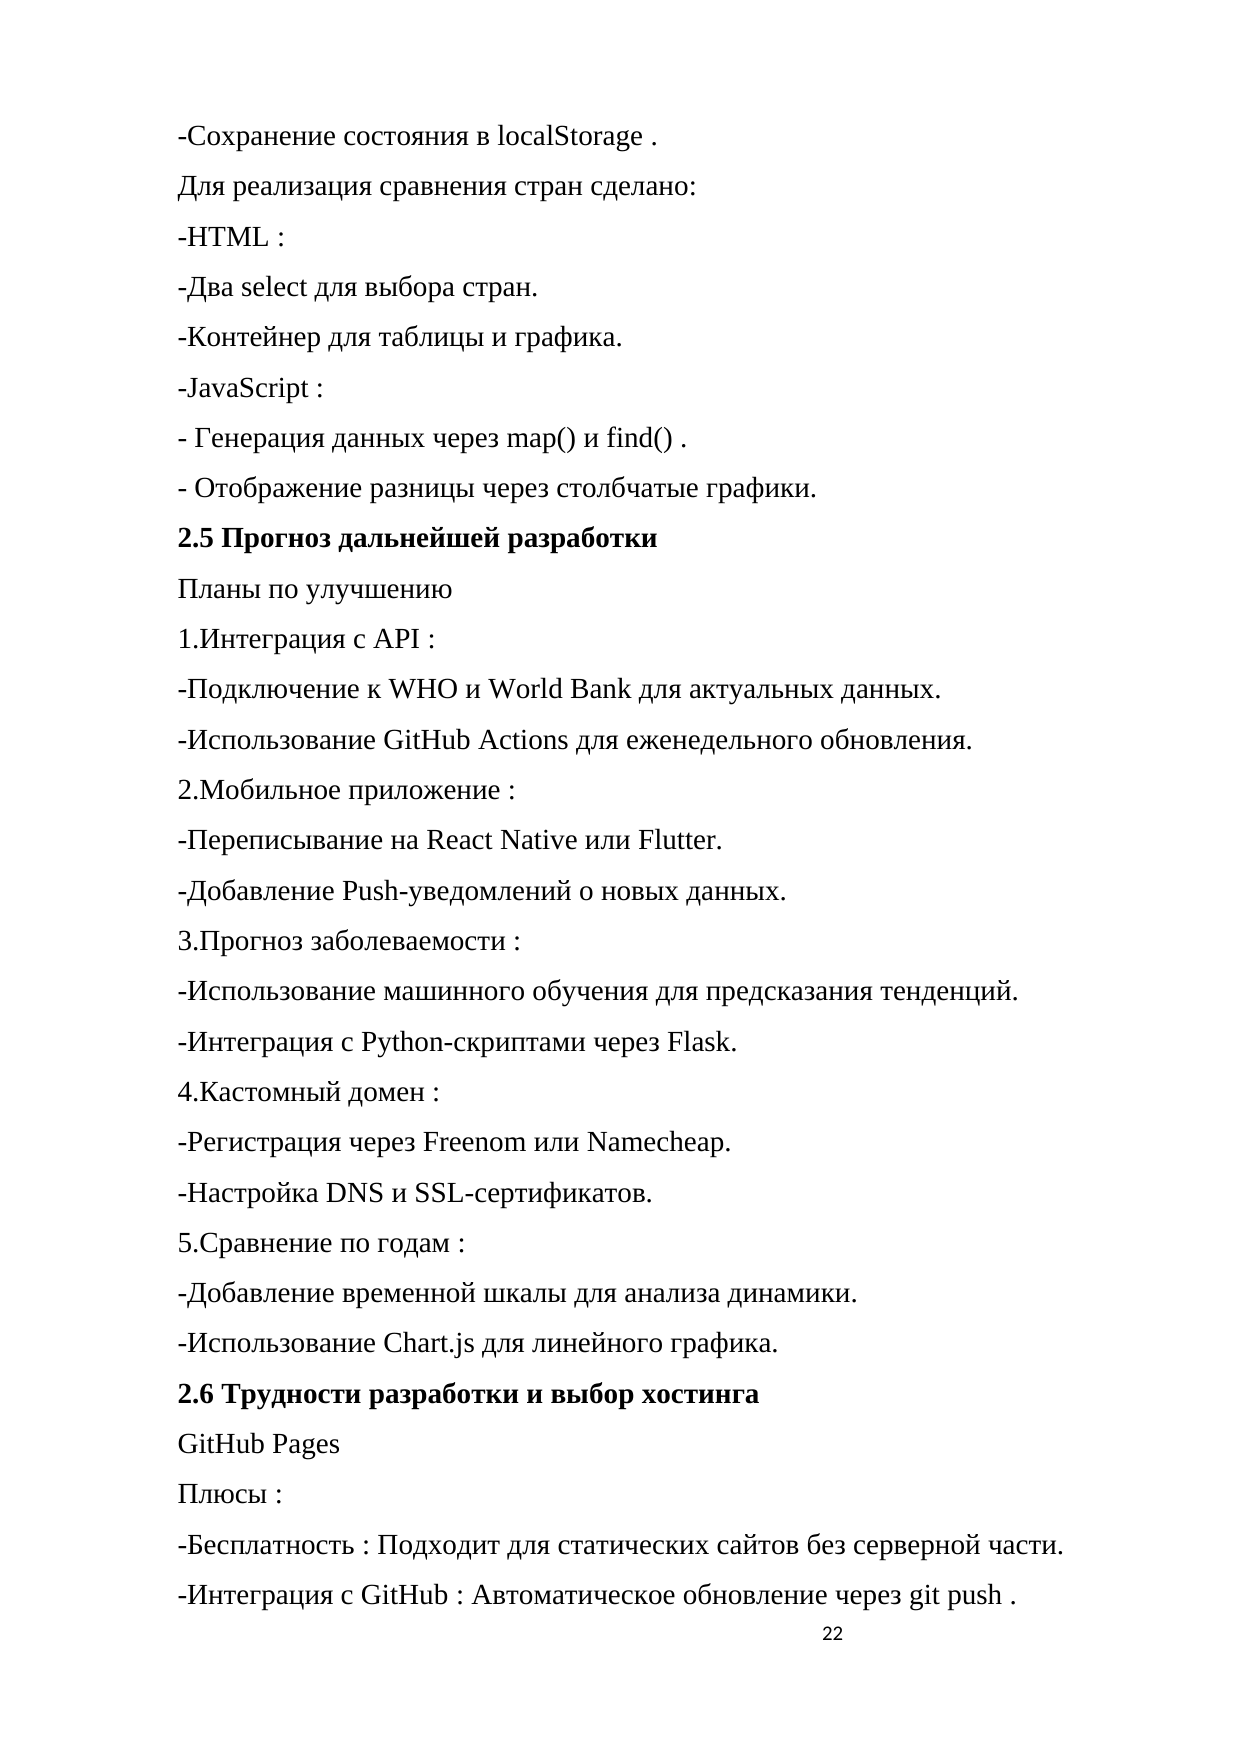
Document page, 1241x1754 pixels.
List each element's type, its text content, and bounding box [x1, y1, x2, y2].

text -Интеграция с Python-скриптами через Flask. [118, 1024, 1122, 1057]
text -Контейнер для таблицы и графика. [118, 319, 1122, 353]
text -Подключение к WHO и World Bank для актуальных данных. [118, 672, 1122, 705]
text Планы по улучшению [118, 571, 1122, 604]
text -Использование GitHub Actions для еженедельного обновления. [118, 722, 1122, 755]
text 1.Интеграция с API : [118, 621, 1122, 655]
text -Добавление Push-уведомлений о новых данных. [118, 873, 1122, 906]
text Для реализация сравнения стран сделано: [118, 168, 1122, 202]
text -Интеграция с GitHub : Автоматическое обновление через git push . [118, 1577, 1122, 1611]
text 4.Кастомный домен : [118, 1074, 1122, 1108]
text -Настройка DNS и SSL-сертификатов. [118, 1175, 1122, 1208]
text -Бесплатность : Подходит для статических сайтов без серверной части. [118, 1527, 1122, 1560]
text - Генерация данных через map() и find() . [118, 420, 1122, 453]
text -HTML : [118, 219, 1122, 252]
text -Переписывание на React Native или Flutter. [118, 822, 1122, 856]
text GitHub Pages [118, 1426, 1122, 1460]
text 2.5 Прогноз дальнейшей разработки [118, 521, 1122, 554]
text Плюсы : [118, 1477, 1122, 1510]
text -Два select для выбора стран. [118, 269, 1122, 303]
text -Регистрация через Freenom или Namecheap. [118, 1124, 1122, 1158]
text - Отображение разницы через столбчатые графики. [118, 470, 1122, 504]
text 2.6 Трудности разработки и выбор хостинга [118, 1376, 1122, 1409]
text -Сохранение состояния в localStorage . [118, 118, 1122, 152]
text 5.Сравнение по годам : [118, 1225, 1122, 1258]
text -Добавление временной шкалы для анализа динамики. [118, 1275, 1122, 1309]
text -Использование машинного обучения для предсказания тенденций. [118, 973, 1122, 1007]
text 3.Прогноз заболеваемости : [118, 923, 1122, 957]
text -JavaScript : [118, 370, 1122, 403]
text -Использование Chart.js для линейного графика. [118, 1326, 1122, 1359]
text 2.Мобильное приложение : [118, 772, 1122, 806]
